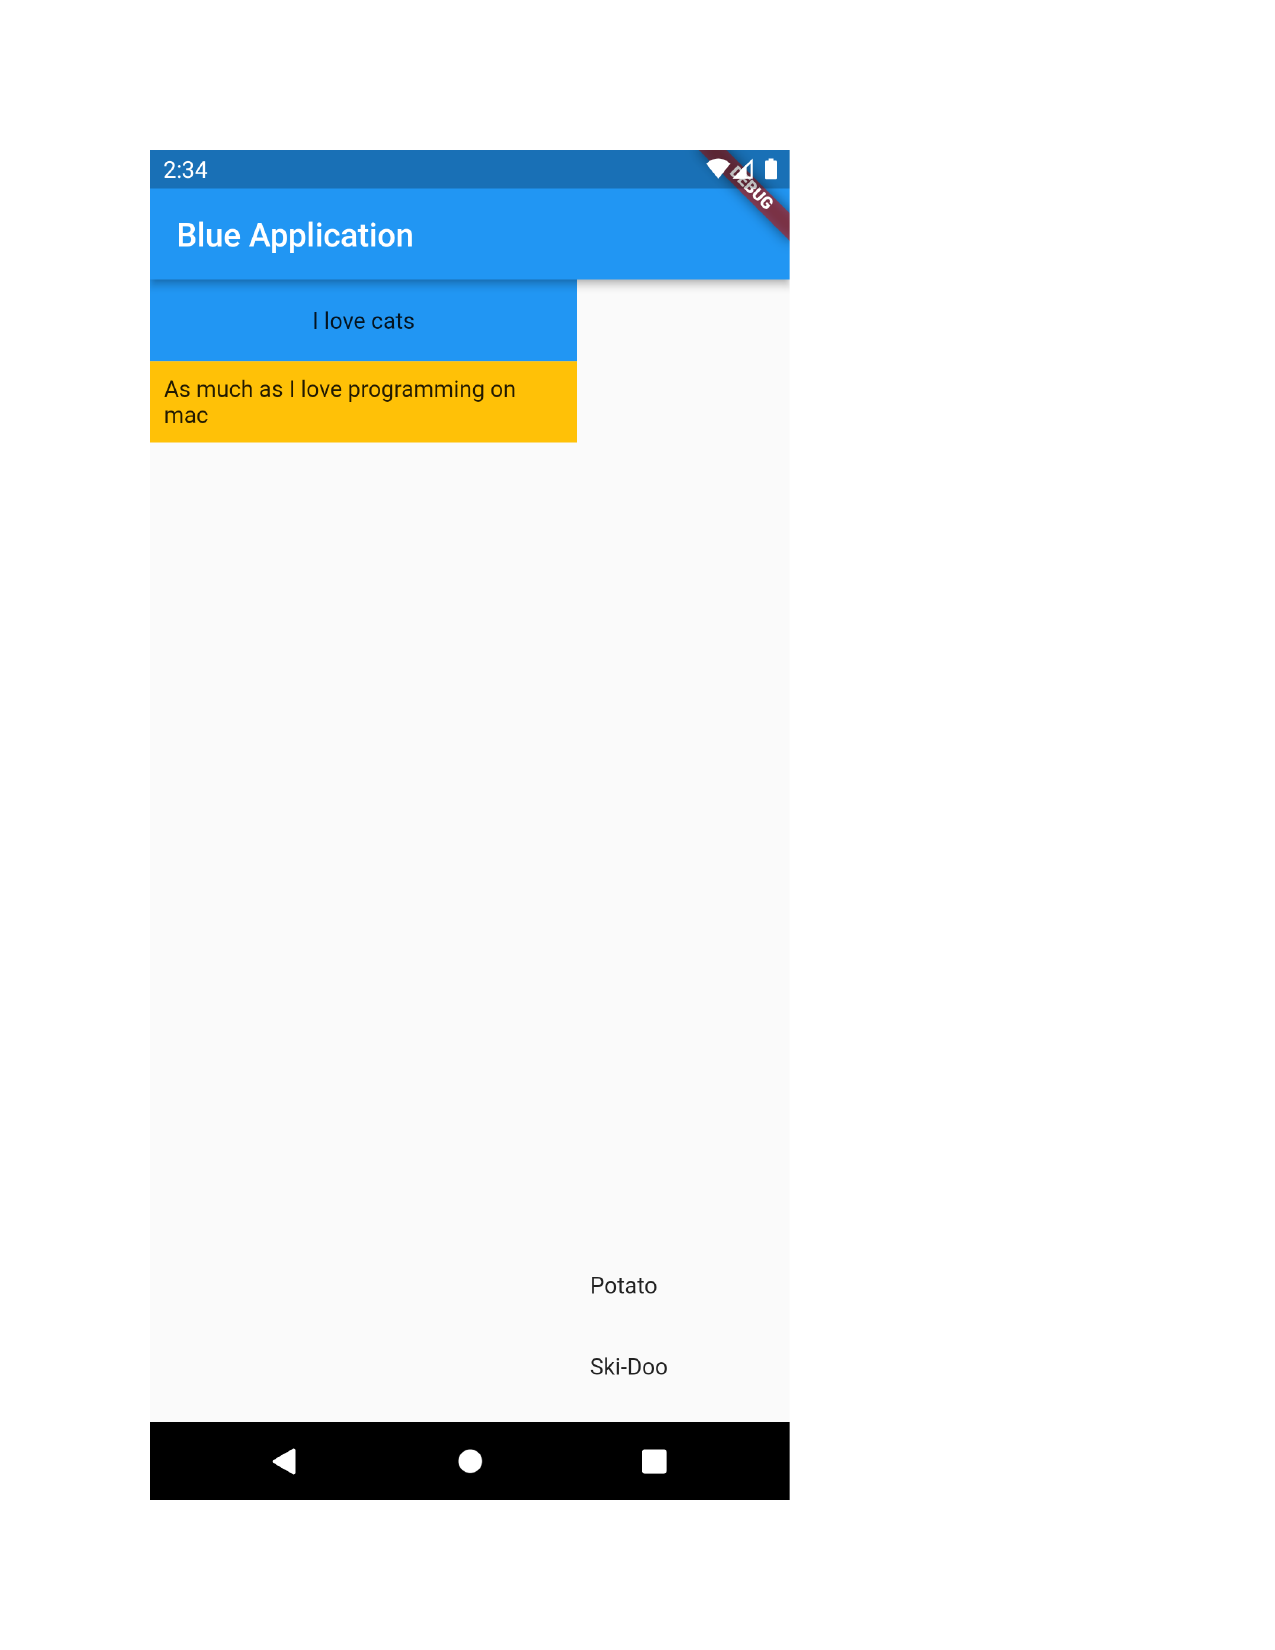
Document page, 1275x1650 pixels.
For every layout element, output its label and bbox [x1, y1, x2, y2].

picture [150, 150, 790, 1500]
